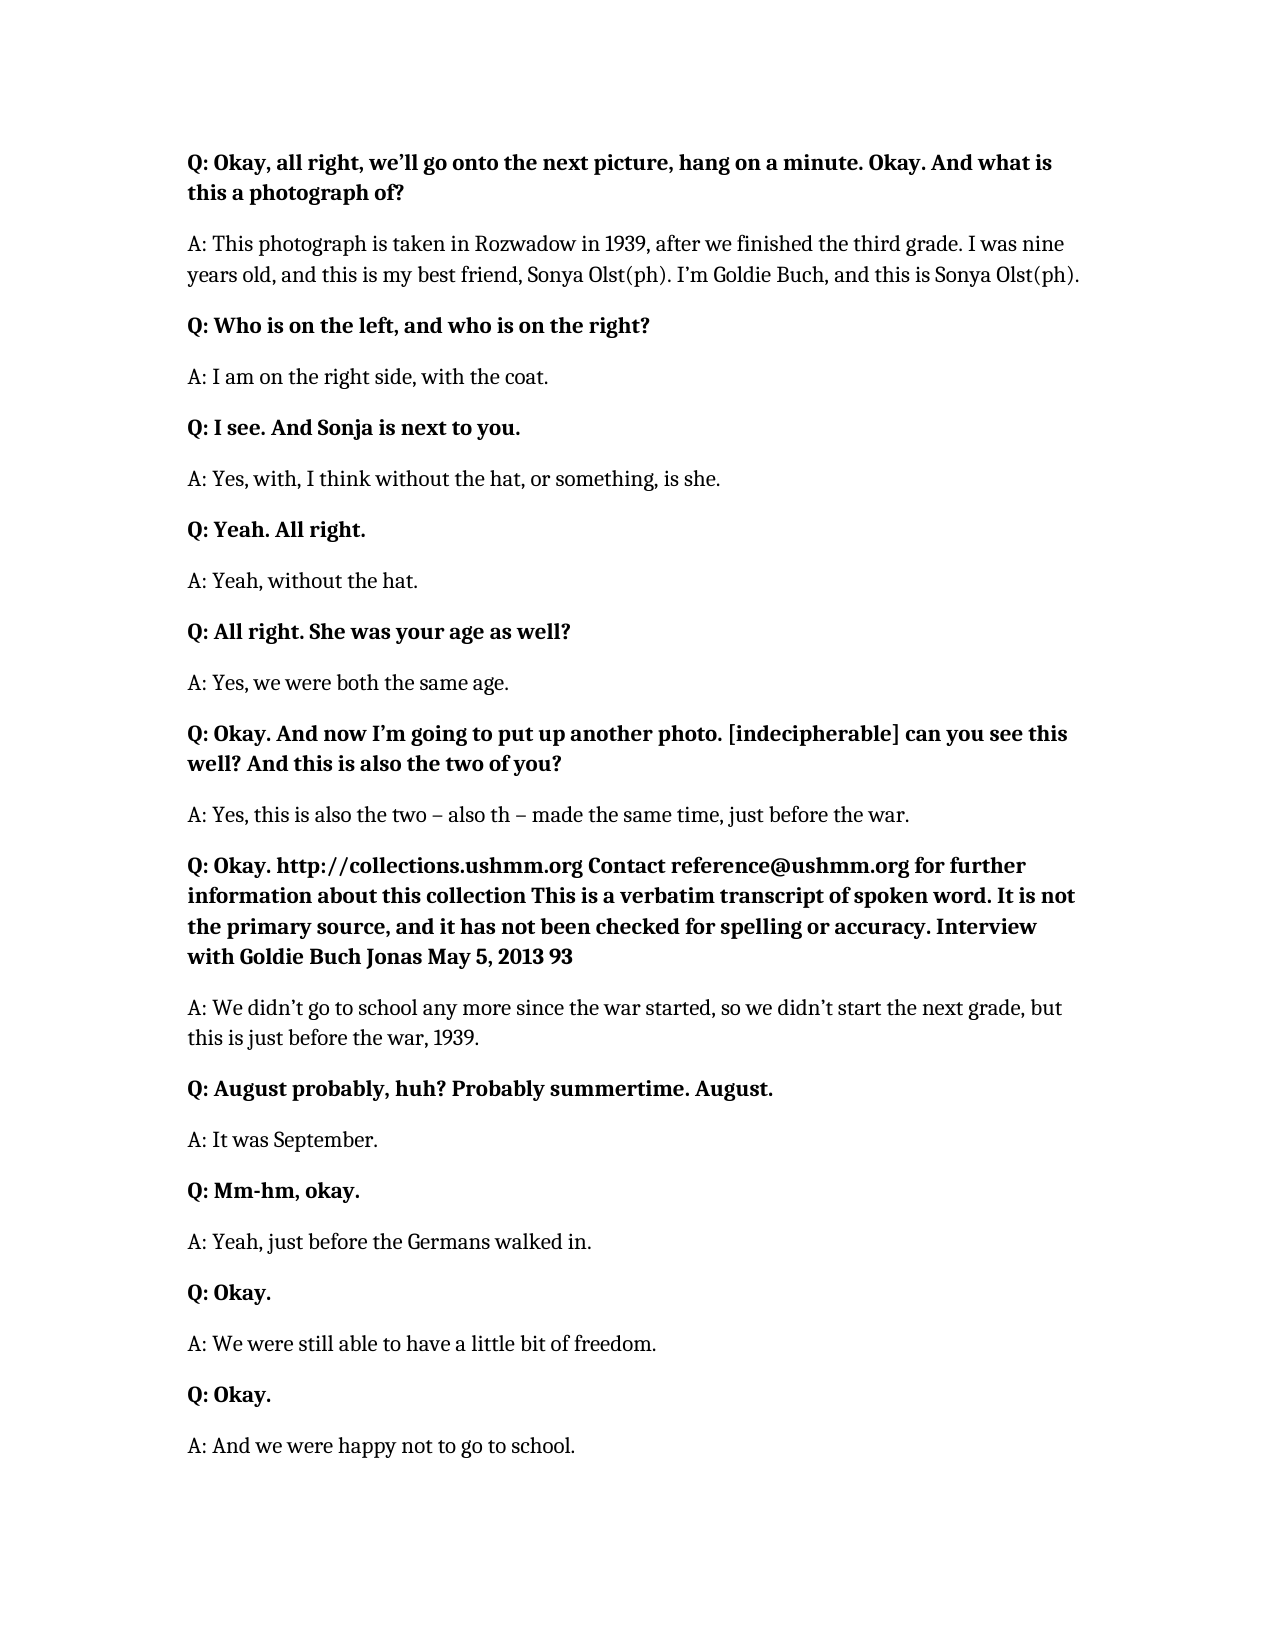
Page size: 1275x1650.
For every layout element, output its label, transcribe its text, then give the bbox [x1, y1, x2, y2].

text Q: Okay, all right, we’ll go onto the next picture, hang on a minute. Okay. And what is this a photograph of? [187, 150, 1087, 207]
text A: Yeah, just before the Germans walked in. [187, 1229, 1087, 1256]
text A: We didn’t go to school any more since the war started, so we didn’t start the next grade, but this is just before the war, 1939. [187, 995, 1087, 1051]
text A: And we were happy not to go to school. [187, 1433, 1087, 1460]
text A: Yeah, without the hat. [187, 568, 1087, 594]
text Q: August probably, huh? Probably summertime. August. [187, 1076, 1087, 1102]
text Q: Okay. And now I’m going to put up another photo. [indecipherable] can you see this well? And this is also the two of you? [187, 721, 1087, 777]
text Q: Yeah. All right. [187, 517, 1087, 543]
text Q: Okay. [187, 1280, 1087, 1307]
text Q: All right. She was your age as well? [187, 619, 1087, 645]
text Q: Okay. [187, 1382, 1087, 1409]
text A: I am on the right side, with the coat. [187, 363, 1087, 390]
text A: Yes, with, I think without the hat, or something, is she. [187, 466, 1087, 492]
text Q: I see. And Sonja is next to you. [187, 414, 1087, 441]
text A: This photograph is taken in Rozwadow in 1939, after we finished the third grade. I was nine years old, and this is my best friend, Sonya Olst(ph). I’m Goldie Buch, and this is Sonya Olst(ph). [187, 231, 1087, 288]
text Q: Who is on the left, and who is on the right? [187, 312, 1087, 339]
text A: It was September. [187, 1127, 1087, 1153]
text Q: Okay. http://collections.ushmm.org Contact reference@ushmm.org for further information about this collection This is a verbatim transcript of spoken word. It is not the primary source, and it has not been checked for spelling or accuracy. Interview with Goldie Buch Jonas May 5, 2013 93 [187, 853, 1087, 970]
text Q: Mm-hm, okay. [187, 1178, 1087, 1204]
text A: Yes, this is also the two – also th – made the same time, just before the war. [187, 802, 1087, 828]
text A: Yes, we were both the same age. [187, 670, 1087, 696]
text A: We were still able to have a little bit of freedom. [187, 1331, 1087, 1358]
